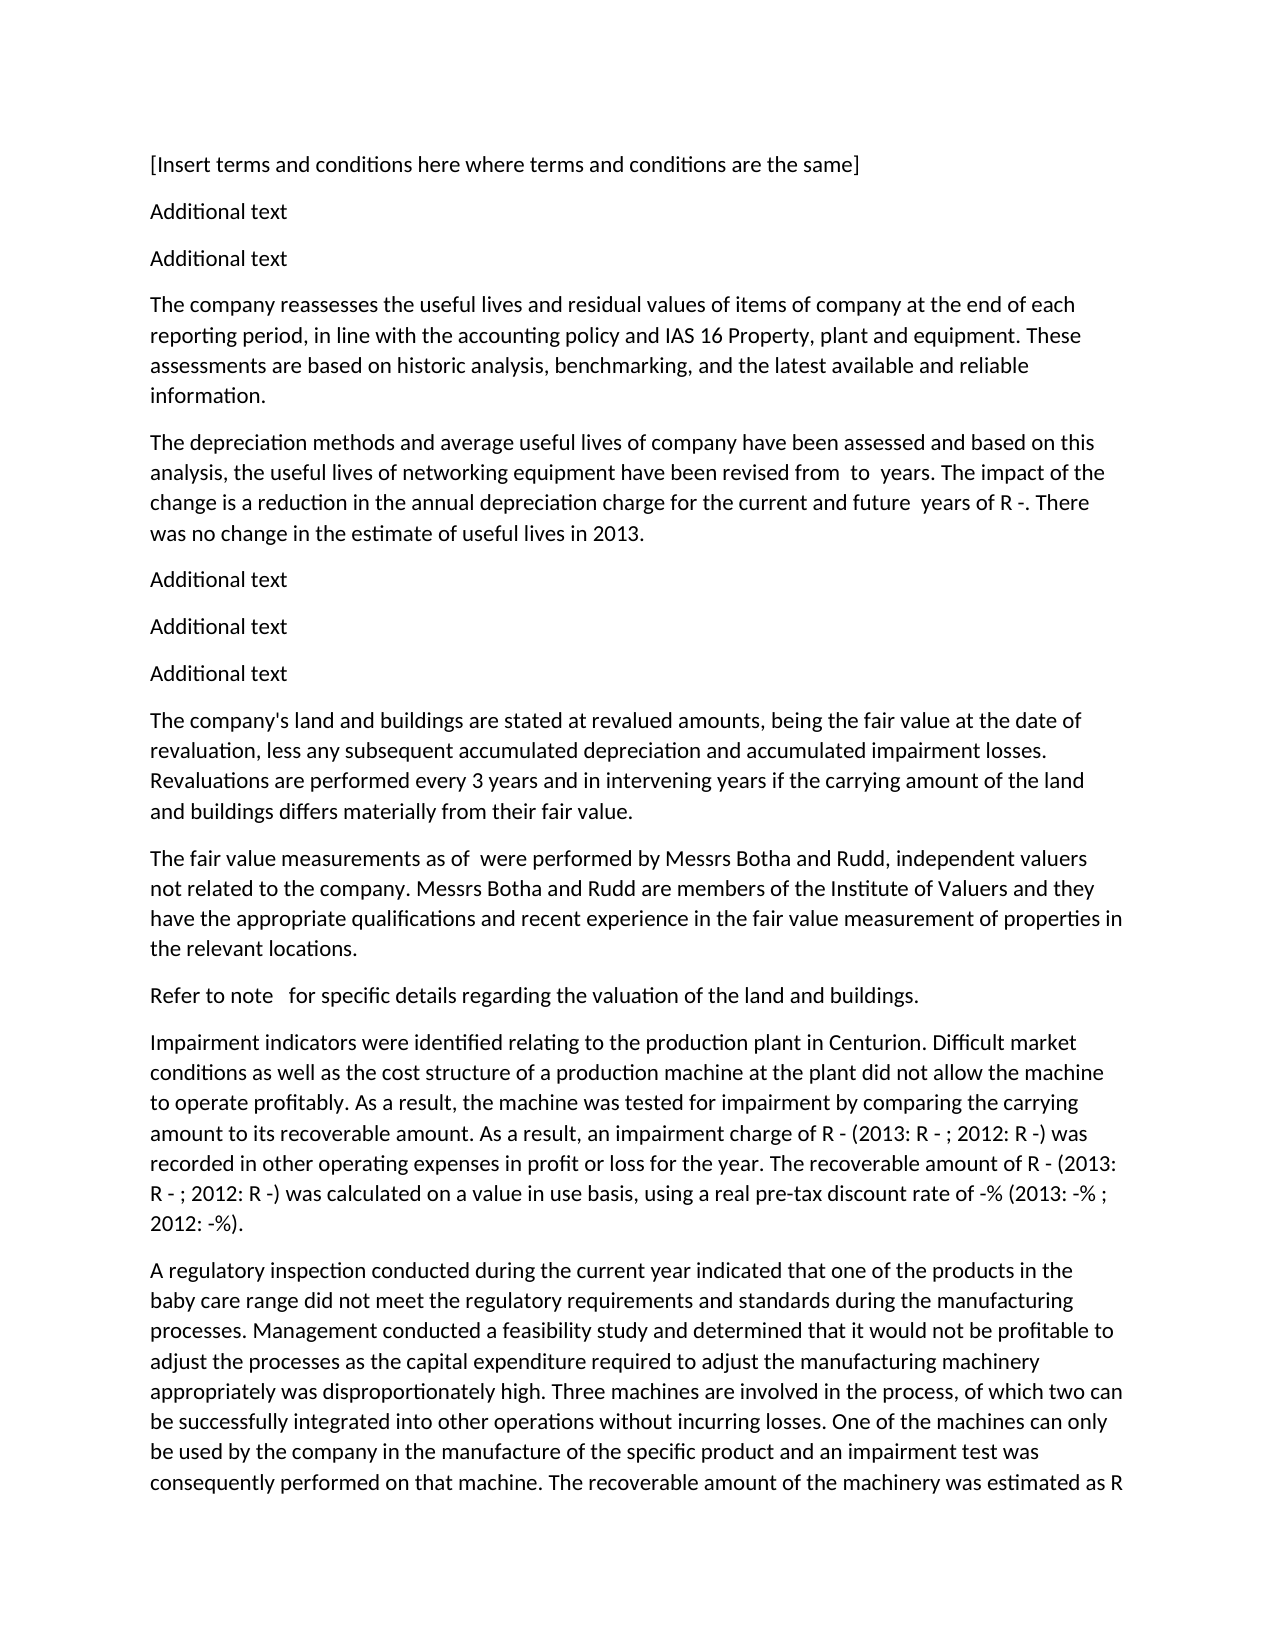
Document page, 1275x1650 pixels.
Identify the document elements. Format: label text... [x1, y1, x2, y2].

text Additional text [150, 566, 1125, 594]
text The depreciation methods and average useful lives of company have been assessed and based on this analysis, the useful lives of networking equipment have been revised from to years. The impact of the change is a reduction in the annual depreciation charge for the current and future years of R -. There was no change in the estimate of useful lives in 2013. [150, 428, 1125, 547]
text Additional text [150, 659, 1125, 687]
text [150, 1256, 1125, 1496]
text Additional text [150, 612, 1125, 641]
text The fair value measurements as of were performed by Messrs Botha and Rudd, independent valuers not related to the company. Messrs Botha and Rudd are members of the Institute of Valuers and they have the appropriate qualifications and recent experience in the fair value measurement of properties in the relevant locations. [150, 844, 1125, 962]
text Additional text [150, 244, 1125, 272]
text Refer to note for specific details regarding the valuation of the land and buildings. [150, 981, 1125, 1009]
text The company's land and buildings are stated at revalued amounts, being the fair value at the date of revaluation, less any subsequent accumulated depreciation and accumulated impairment losses. Revaluations are performed every 3 years and in intervening years if the carrying amount of the land and buildings differs materially from their fair value. [150, 706, 1125, 825]
text The company reassesses the useful lives and residual values of items of company at the end of each reporting period, in line with the accounting policy and IAS 16 Property, plant and equipment. These assessments are based on historic analysis, benchmarking, and the latest available and reliable information. [150, 291, 1125, 409]
text [Insert terms and conditions here where terms and conditions are the same] [150, 150, 1125, 178]
text Additional text [150, 197, 1125, 225]
text Impairment indicators were identified relating to the production plant in Centurion. Difficult market conditions as well as the cost structure of a production machine at the plant did not allow the machine to operate profitably. As a result, the machine was tested for impairment by comparing the carrying amount to its recoverable amount. As a result, an impairment charge of R - (2013: R - ; 2012: R -) was recorded in other operating expenses in profit or loss for the year. The recoverable amount of R - (2013: R - ; 2012: R -) was calculated on a value in use basis, using a real pre-tax discount rate of -% (2013: -% ; 2012: -%). [150, 1028, 1125, 1237]
